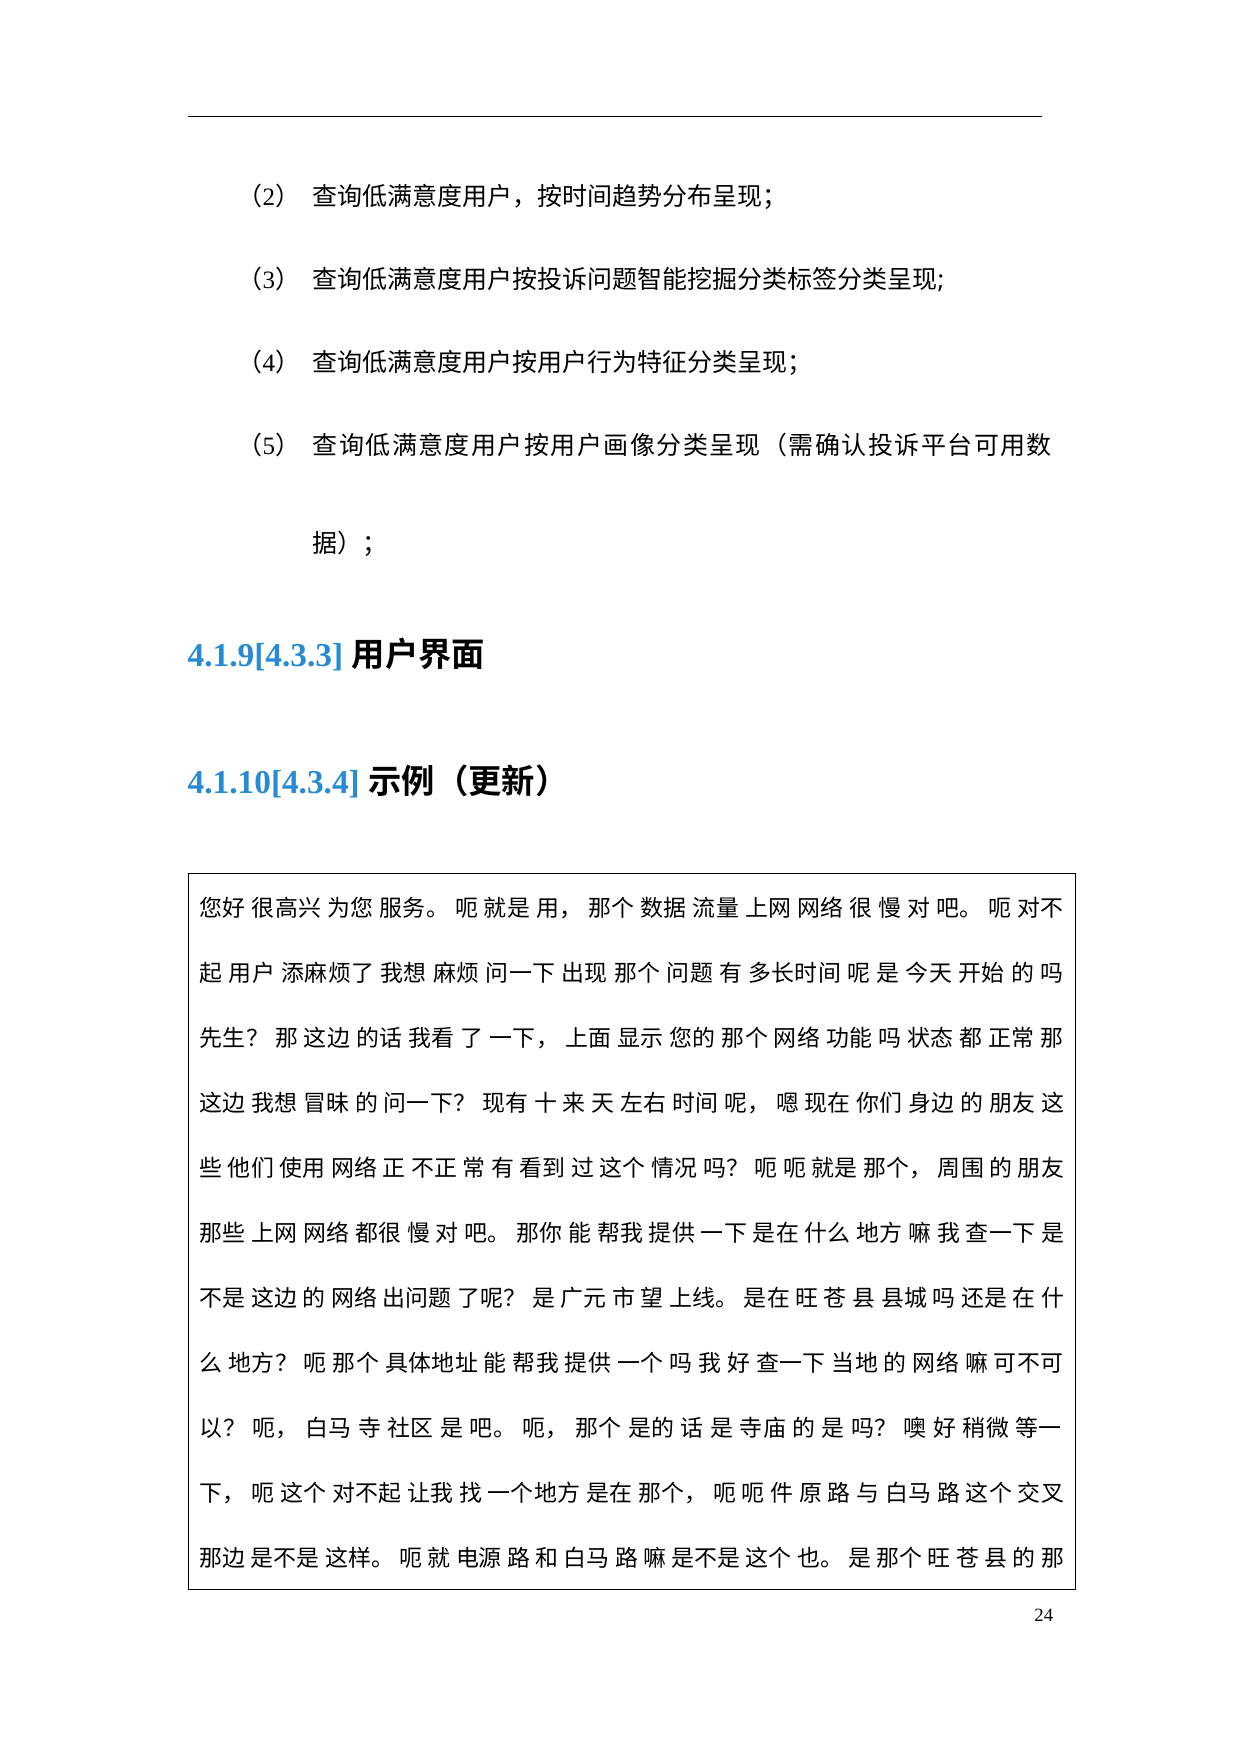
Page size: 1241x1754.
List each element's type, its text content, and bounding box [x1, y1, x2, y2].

list 查询低满意度用户按投诉问题智能挖掘分类标签分类呈现; [237, 245, 1053, 310]
subtitle 用户界面 [187, 619, 1053, 684]
list 查询低满意度用户，按时间趋势分布呈现； [237, 162, 1053, 227]
subtitle 示例（更新） [187, 746, 1053, 811]
list 查询低满意度用户按用户画像分类呈现（需确认投诉平台可用数据）； [237, 411, 1053, 574]
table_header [189, 874, 1075, 1589]
list 查询低满意度用户按用户行为特征分类呈现； [237, 328, 1053, 393]
